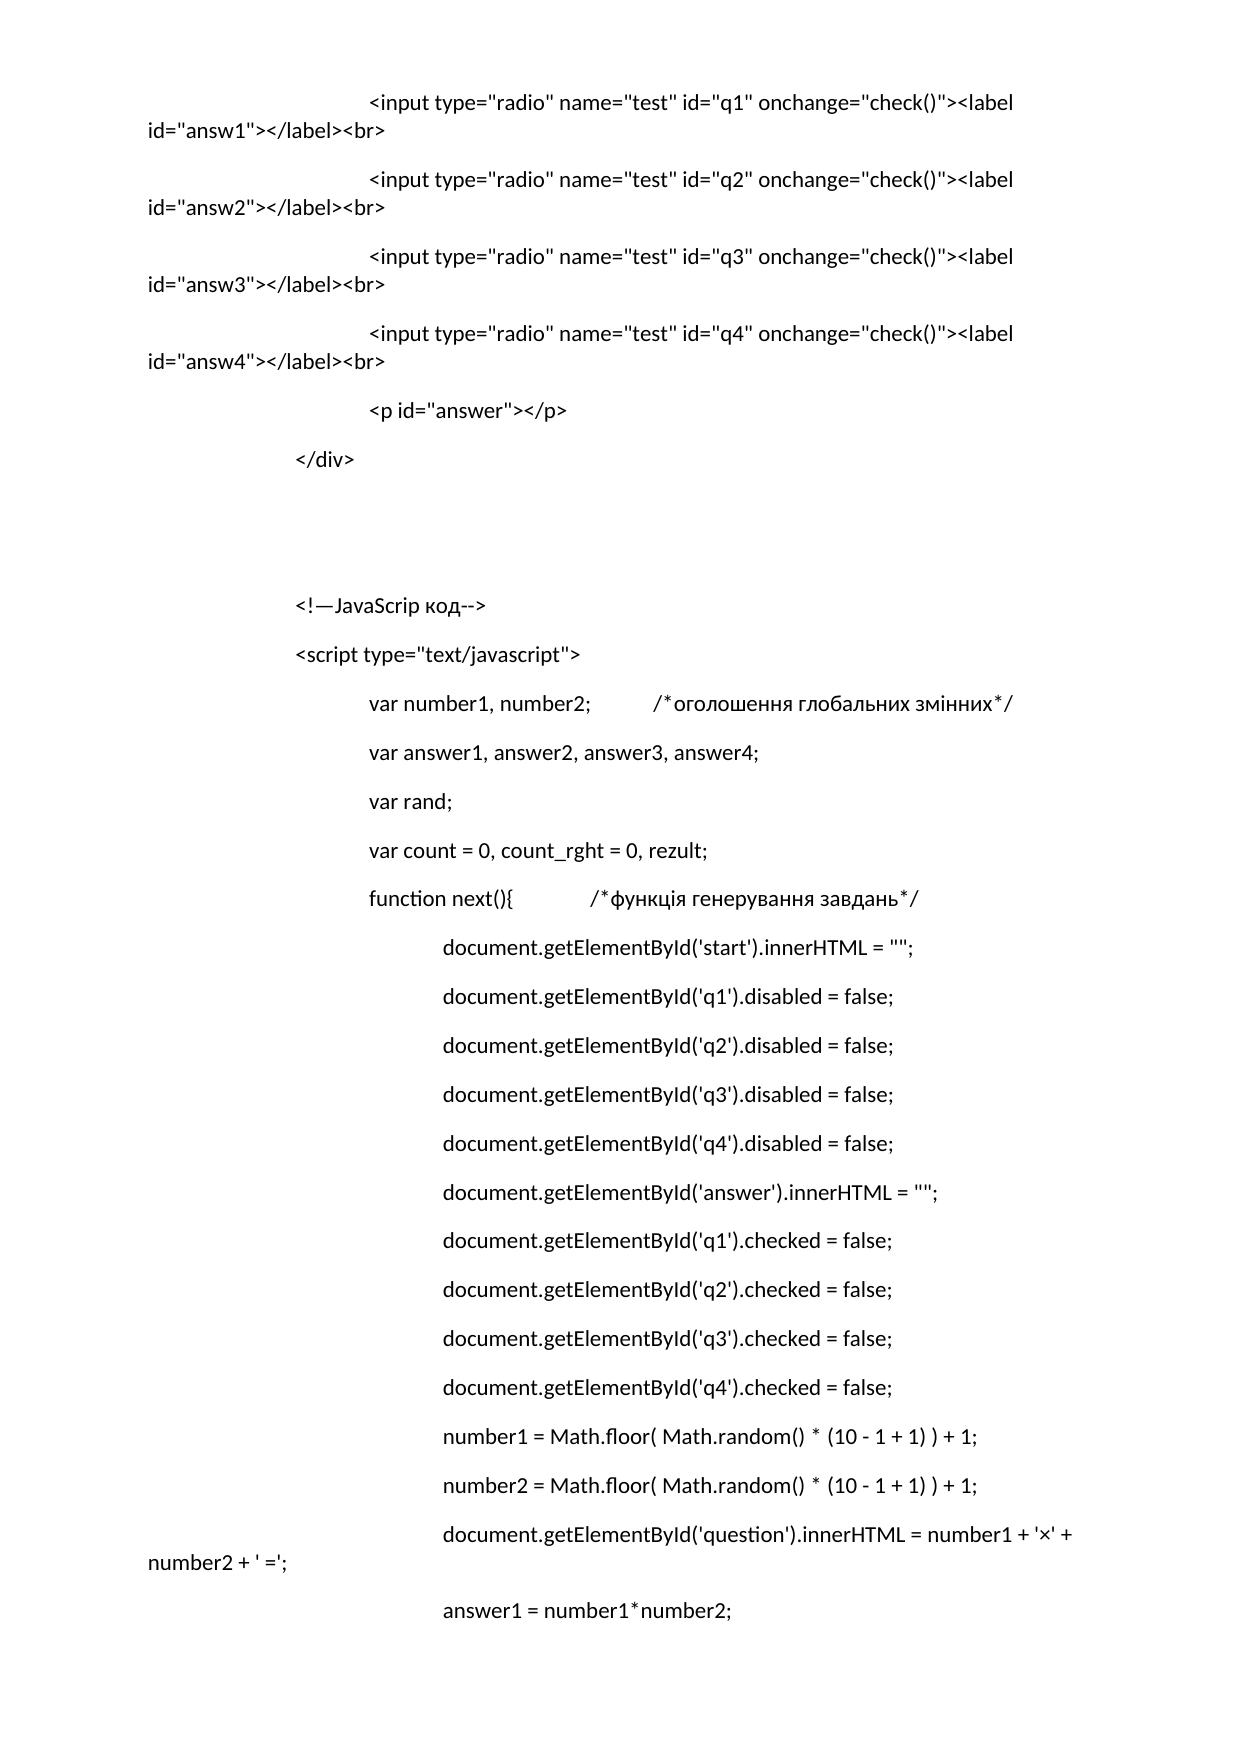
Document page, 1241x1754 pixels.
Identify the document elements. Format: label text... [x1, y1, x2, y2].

text document.getElementById('q2').checked = false; [148, 1275, 1152, 1303]
text <!—JavaScrip код--> [221, 591, 1152, 619]
text function next(){ /*функція генерування завдань*/ [148, 884, 1152, 913]
text <input type="radio" name="test" id="q3" onchange="check()"><label id="answ3"></label><br> [148, 242, 1152, 298]
text document.getElementById('answer').innerHTML = ""; [148, 1178, 1152, 1206]
text number2 = Math.floor( Math.random() * (10 - 1 + 1) ) + 1; [148, 1471, 1152, 1499]
text answer1 = number1*number2; [148, 1597, 1152, 1624]
text document.getElementById('q4').checked = false; [148, 1373, 1152, 1401]
text <p id="answer"></p> [148, 396, 1152, 424]
text document.getElementById('question').innerHTML = number1 + '×' + number2 + ' ='; [148, 1520, 1152, 1576]
text </div> [148, 445, 1152, 473]
text document.getElementById('start').innerHTML = ""; [148, 933, 1152, 961]
text document.getElementById('q1').disabled = false; [148, 982, 1152, 1010]
text document.getElementById('q2').disabled = false; [148, 1031, 1152, 1059]
text var count = 0, count_rght = 0, rezult; [148, 836, 1152, 864]
text document.getElementById('q3').disabled = false; [148, 1080, 1152, 1108]
text document.getElementById('q1').checked = false; [148, 1227, 1152, 1254]
text var number1, number2; /*оголошення глобальних змінних*/ [148, 689, 1152, 717]
text <input type="radio" name="test" id="q1" onchange="check()"><label id="answ1"></label><br> [148, 88, 1152, 144]
text <script type="text/javascript"> [148, 640, 1152, 668]
text var rand; [148, 787, 1152, 815]
text var answer1, answer2, answer3, answer4; [148, 738, 1152, 766]
text <input type="radio" name="test" id="q4" onchange="check()"><label id="answ4"></label><br> [148, 319, 1152, 375]
text <input type="radio" name="test" id="q2" onchange="check()"><label id="answ2"></label><br> [148, 165, 1152, 221]
text document.getElementById('q3').checked = false; [148, 1324, 1152, 1352]
text document.getElementById('q4').disabled = false; [148, 1129, 1152, 1157]
text number1 = Math.floor( Math.random() * (10 - 1 + 1) ) + 1; [148, 1422, 1152, 1450]
